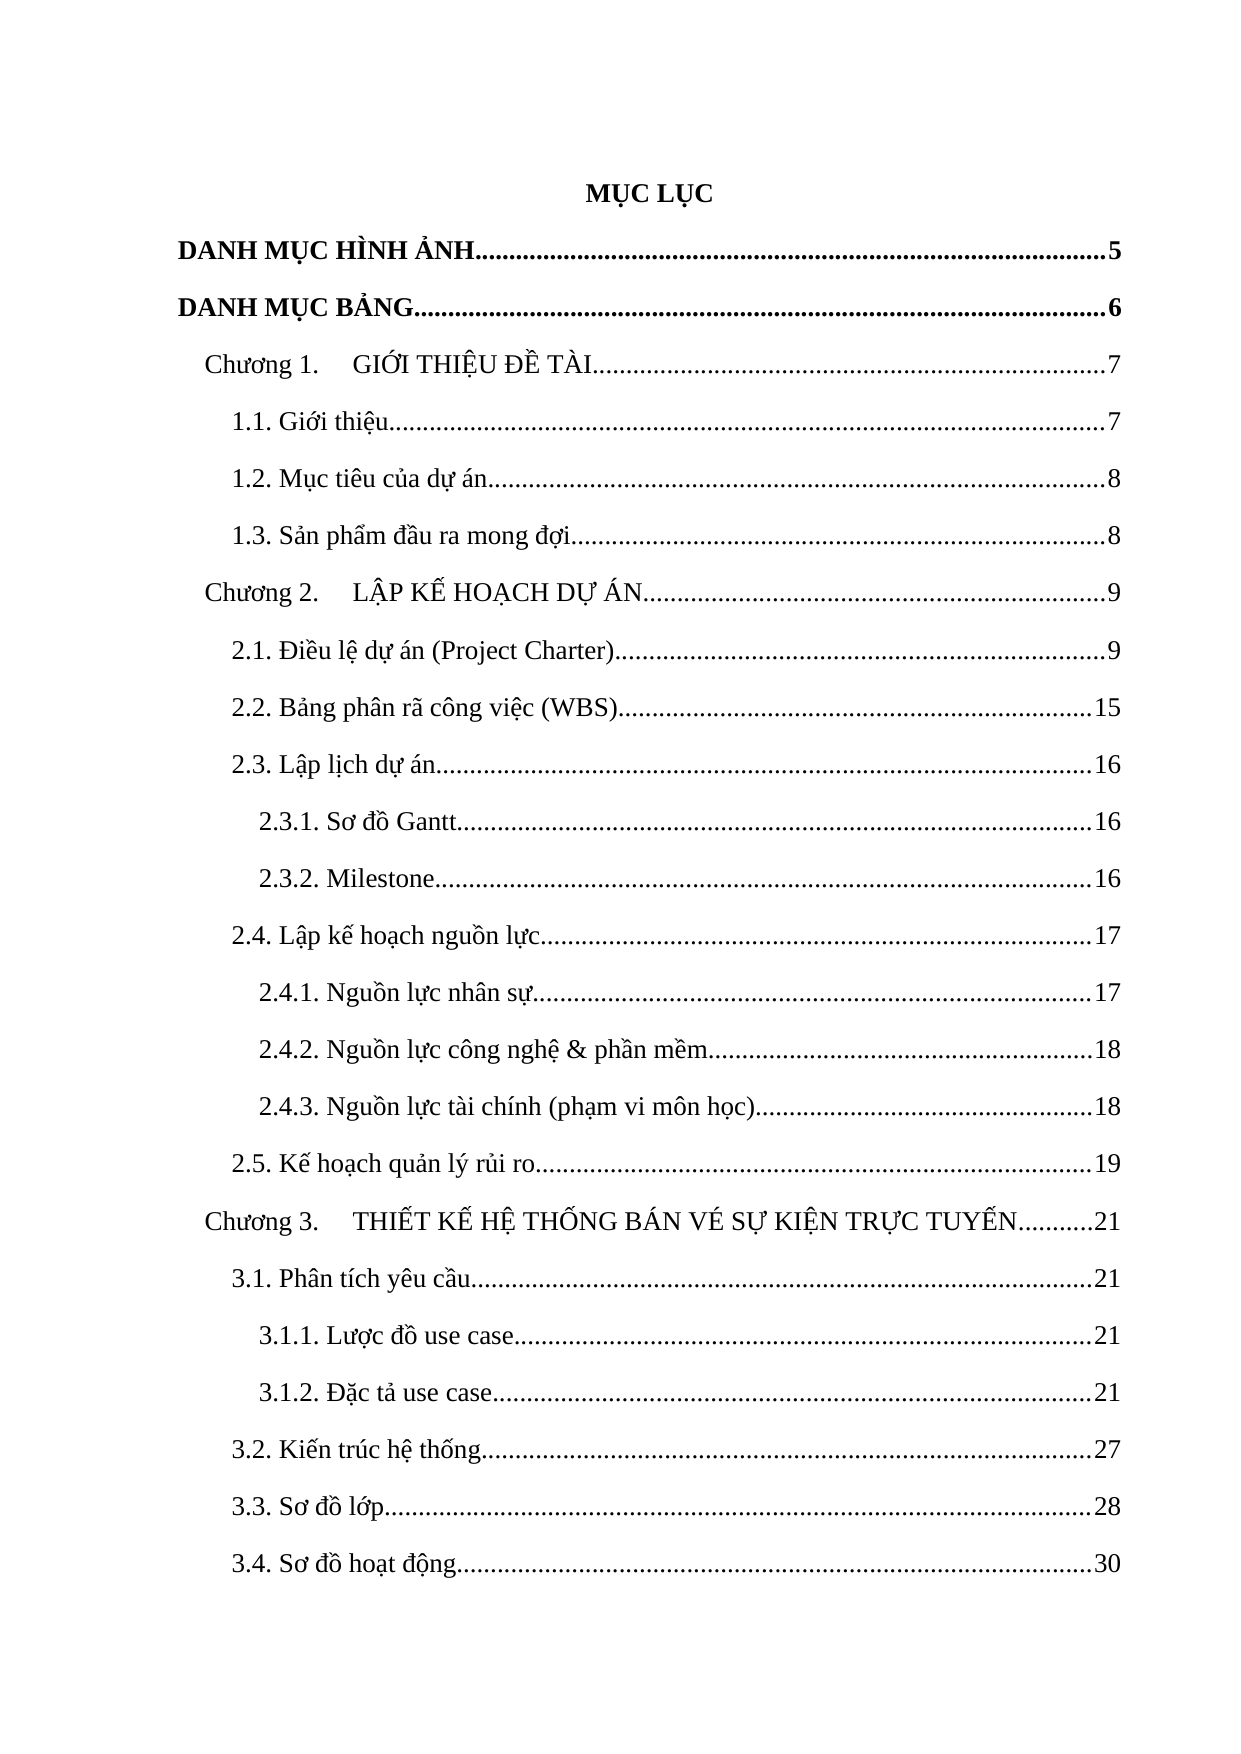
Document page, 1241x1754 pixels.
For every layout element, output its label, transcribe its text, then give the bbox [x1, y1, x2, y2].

text 1.1. Giới thiệu 7 [231, 405, 1122, 436]
text Chương 2. LẬP KẾ HOẠCH DỰ ÁN 9 [204, 577, 1122, 608]
text MỤC LỤC [177, 177, 1122, 208]
text 2.1. Điều lệ dự án (Project Charter) 9 [231, 634, 1122, 665]
text 1.3. Sản phẩm đầu ra mong đợi 8 [231, 519, 1122, 551]
text 3.4. Sơ đồ hoạt động 30 [231, 1547, 1122, 1578]
text 2.5. Kế hoạch quản lý rủi ro 19 [231, 1148, 1122, 1179]
text 2.3.1. Sơ đồ Gantt 16 [258, 805, 1122, 836]
text 3.1.1. Lược đồ use case 21 [258, 1319, 1122, 1350]
text 2.4.3. Nguồn lực tài chính (phạm vi môn học) 18 [258, 1091, 1122, 1122]
text Chương 1. GIỚI THIỆU ĐỀ TÀI 7 [204, 348, 1122, 379]
text 2.2. Bảng phân rã công việc (WBS) 15 [231, 691, 1122, 722]
text 2.3.2. Milestone 16 [258, 862, 1122, 893]
text 3.2. Kiến trúc hệ thống 27 [231, 1433, 1122, 1464]
text 2.4.2. Nguồn lực công nghệ & phần mềm 18 [258, 1033, 1122, 1064]
text Chương 3. THIẾT KẾ HỆ THỐNG BÁN VÉ SỰ KIỆN TRỰC TUYẾN 21 [204, 1205, 1122, 1236]
text 3.1. Phân tích yêu cầu 21 [231, 1262, 1122, 1293]
text DANH MỤC BẢNG 6 [177, 291, 1122, 322]
text 2.3. Lập lịch dự án 16 [231, 748, 1122, 779]
text DANH MỤC HÌNH ẢNH 5 [177, 234, 1122, 265]
text 3.3. Sơ đồ lớp 28 [231, 1490, 1122, 1521]
text 3.1.2. Đặc tả use case 21 [258, 1376, 1122, 1407]
text 1.2. Mục tiêu của dự án 8 [231, 462, 1122, 493]
text 2.4.1. Nguồn lực nhân sự 17 [258, 976, 1122, 1007]
text 2.4. Lập kế hoạch nguồn lực 17 [231, 919, 1122, 950]
